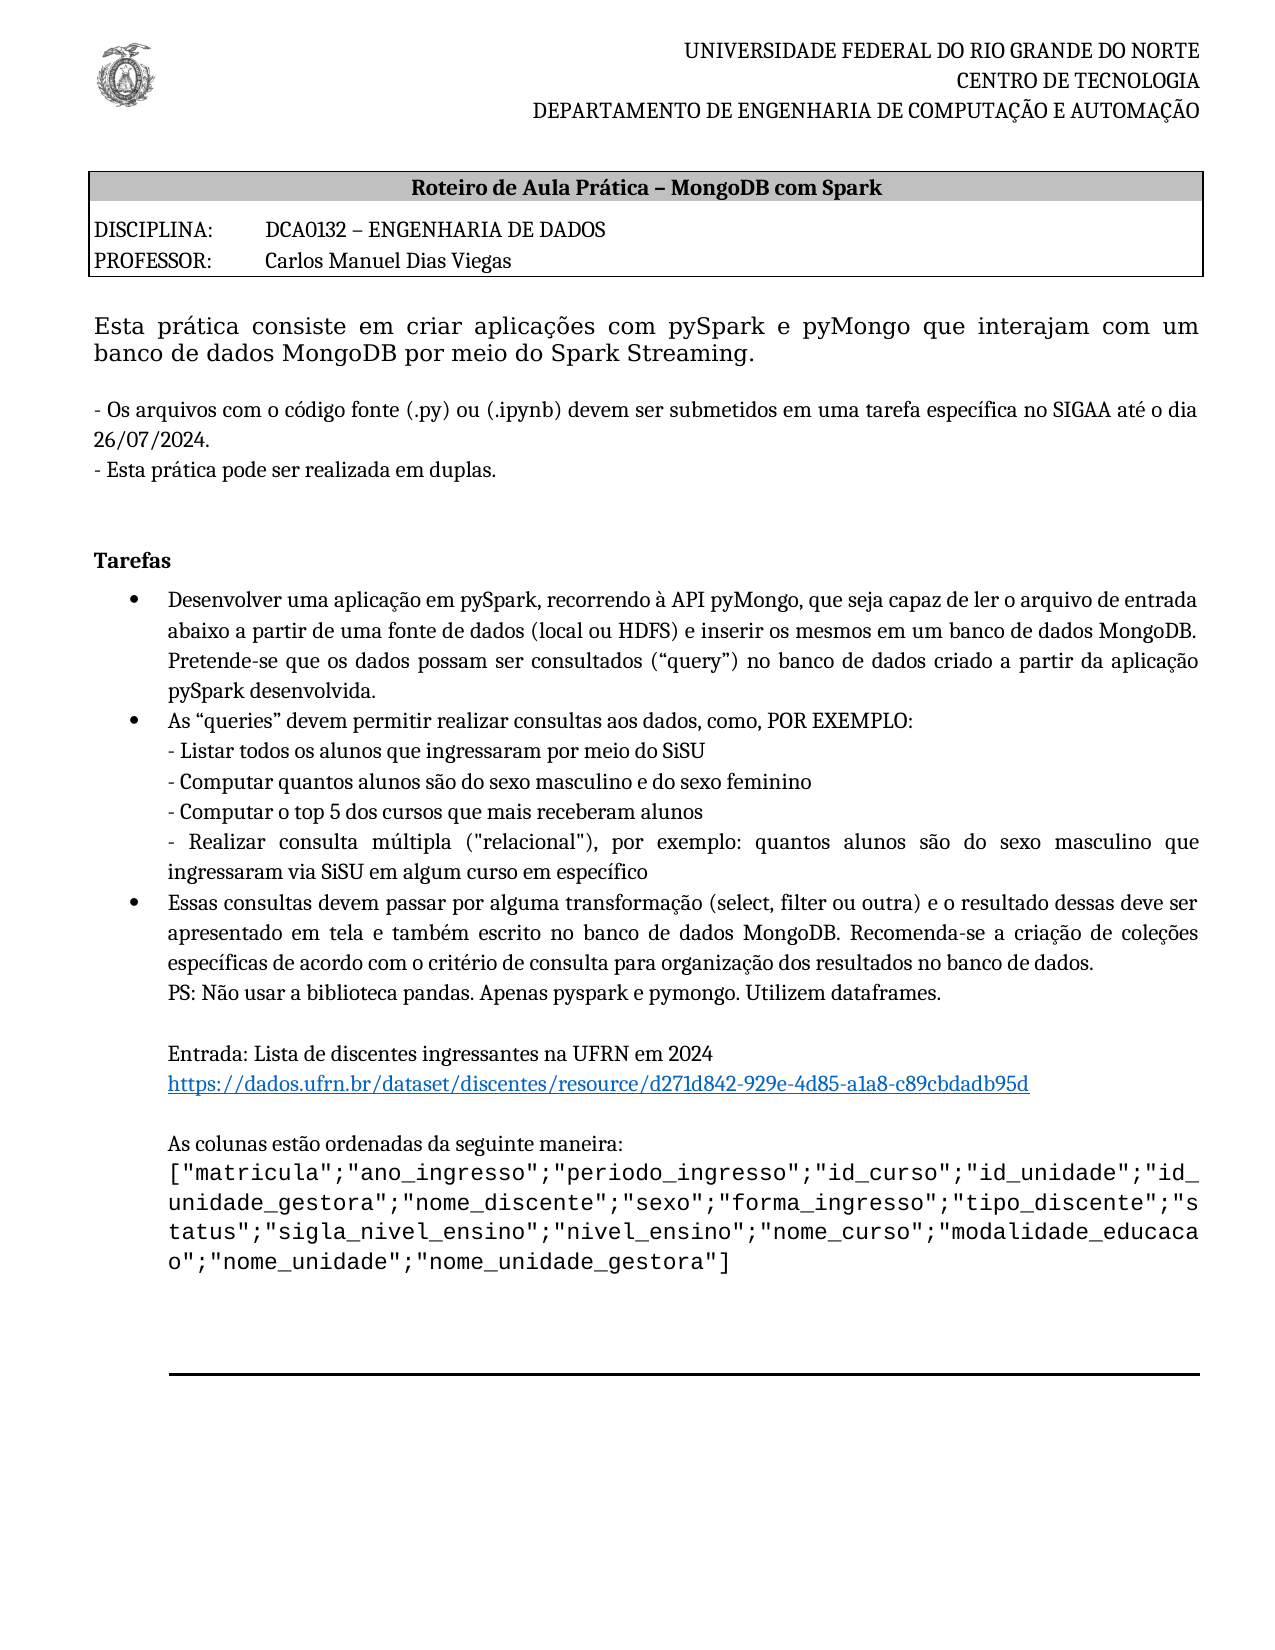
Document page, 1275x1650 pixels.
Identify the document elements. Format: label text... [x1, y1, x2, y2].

list As “queries” devem permitir realizar consultas aos dados, como, POR EXEMPLO: [130, 708, 1200, 734]
text Roteiro de Aula Prática – MongoDB com Spark [90, 172, 1202, 201]
text UNIVERSIDADE FEDERAL DO RIO GRANDE DO NORTE [94, 37, 1200, 64]
text CENTRO DE TECNOLOGIA [157, 68, 1200, 94]
text Tarefas [94, 548, 1198, 574]
text As colunas estão ordenadas da seguinte maneira: [94, 1131, 1200, 1157]
text - Realizar consulta múltipla ("relacional"), por exemplo: quantos alunos são do sexo masculino que ingressaram via SiSU em algum curso em específico [167, 829, 1200, 885]
text PROFESSOR: Carlos Manuel Dias Viegas [90, 244, 1202, 276]
text https://dados.ufrn.br/dataset/discentes/resource/d271d842-929e-4d85-a1a8-c89cbdadb95d [94, 1071, 1200, 1097]
text Entrada: Lista de discentes ingressantes na UFRN em 2024 [94, 1040, 1200, 1067]
list ["matricula";"ano_ingresso";"periodo_ingresso";"id_curso";"id_unidade";"id_unidade_gestora";"nome_discente";"sexo";"forma_ingresso";"tipo_discente";"status";"sigla_nivel_ensino";"nivel_ensino";"nome_curso";"modalidade_educacao";"nome_unidade";"nome_unidade_gestora"] [168, 1161, 1200, 1276]
text - Os arquivos com o código fonte (.py) ou (.ipynb) devem ser submetidos em uma tarefa específica no SIGAA até o dia 26/07/2024. [94, 397, 1200, 453]
list Desenvolver uma aplicação em pySpark, recorrendo à API pyMongo, que seja capaz de ler o arquivo de entrada abaixo a partir de uma fonte de dados (local ou HDFS) e inserir os mesmos em um banco de dados MongoDB. Pretende-se que os dados possam ser consultados (“query”) no banco de dados criado a partir da aplicação pySpark desenvolvida. [130, 587, 1200, 704]
text Esta prática consiste em criar aplicações com pySpark e pyMongo que interajam com um banco de dados MongoDB por meio do Spark Streaming. [94, 311, 1200, 366]
text DISCIPLINA: DCA0132 – ENGENHARIA DE DADOS [90, 213, 1202, 243]
text DEPARTAMENTO DE ENGENHARIA DE COMPUTAÇÃO E AUTOMAÇÃO [94, 98, 1200, 124]
list PS: Não usar a biblioteca pandas. Apenas pyspark e pymongo. Utilizem dataframes. [168, 980, 1200, 1006]
text - Listar todos os alunos que ingressaram por meio do SiSU [167, 738, 1200, 764]
text - Computar quantos alunos são do sexo masculino e do sexo feminino [167, 768, 1200, 795]
text - Esta prática pode ser realizada em duplas. [94, 457, 1200, 483]
text - Computar o top 5 dos cursos que mais receberam alunos [167, 799, 1200, 825]
list Essas consultas devem passar por alguma transformação (select, filter ou outra) e o resultado dessas deve ser apresentado em tela e também escrito no banco de dados MongoDB. Recomenda-se a criação de coleções específicas de acordo com o critério de consulta para organização dos resultados no banco de dados. [130, 889, 1200, 976]
